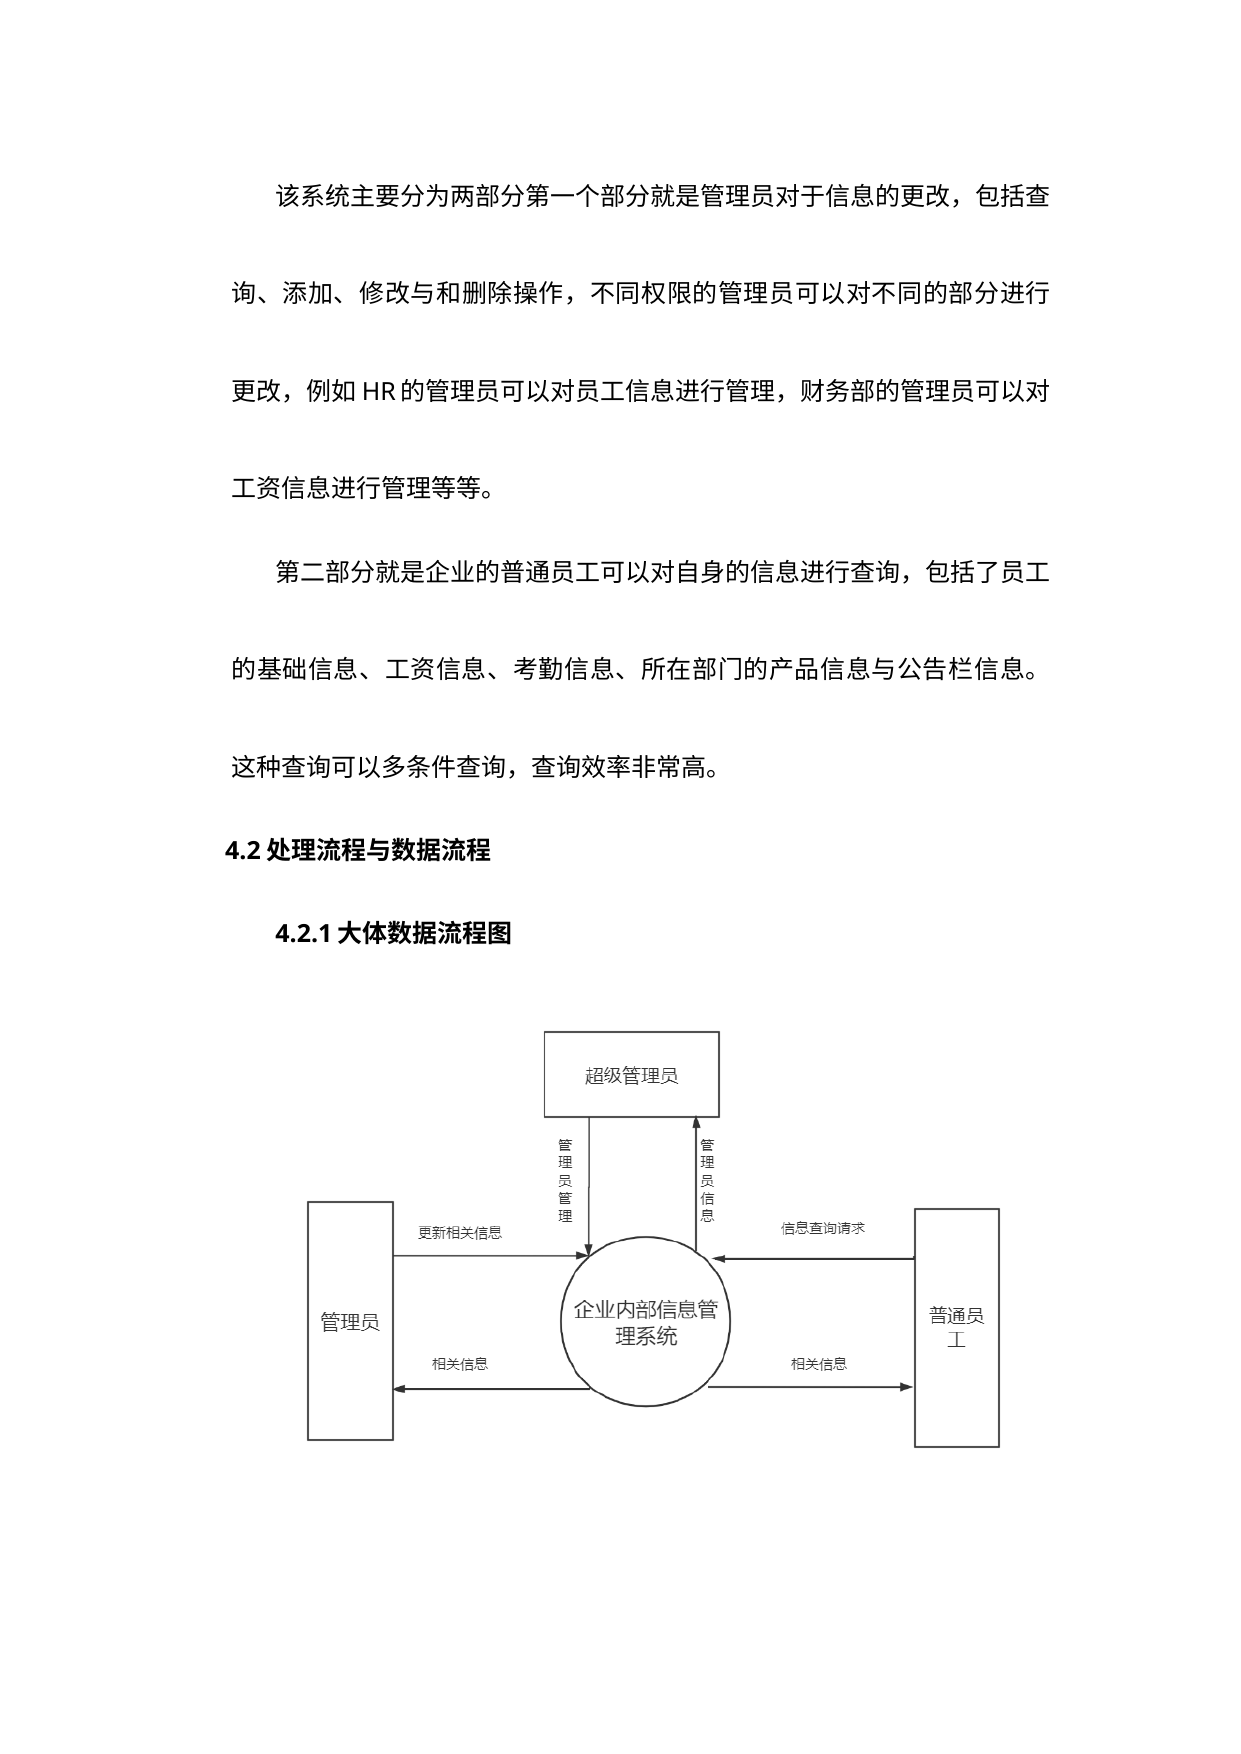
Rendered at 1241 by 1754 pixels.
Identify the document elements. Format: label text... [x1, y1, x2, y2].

list 4.2处理流程与数据流程 [225, 816, 1053, 881]
text 该系统主要分为两部分第一个部分就是管理员对于信息的更改，包括查询、添加、修改与和删除操作，不同权限的管理员可以对不同的部分进行更改，例如HR的管理员可以对员工信息进行管理，财务部的管理员可以对工资信息进行管理等等。 [231, 162, 1053, 519]
list 4.2.1大体数据流程图 [225, 899, 1053, 964]
picture [231, 985, 1097, 1499]
text 第二部分就是企业的普通员工可以对自身的信息进行查询，包括了员工的基础信息、工资信息、考勤信息、所在部门的产品信息与公告栏信息。这种查询可以多条件查询，查询效率非常高。 [231, 538, 1053, 798]
